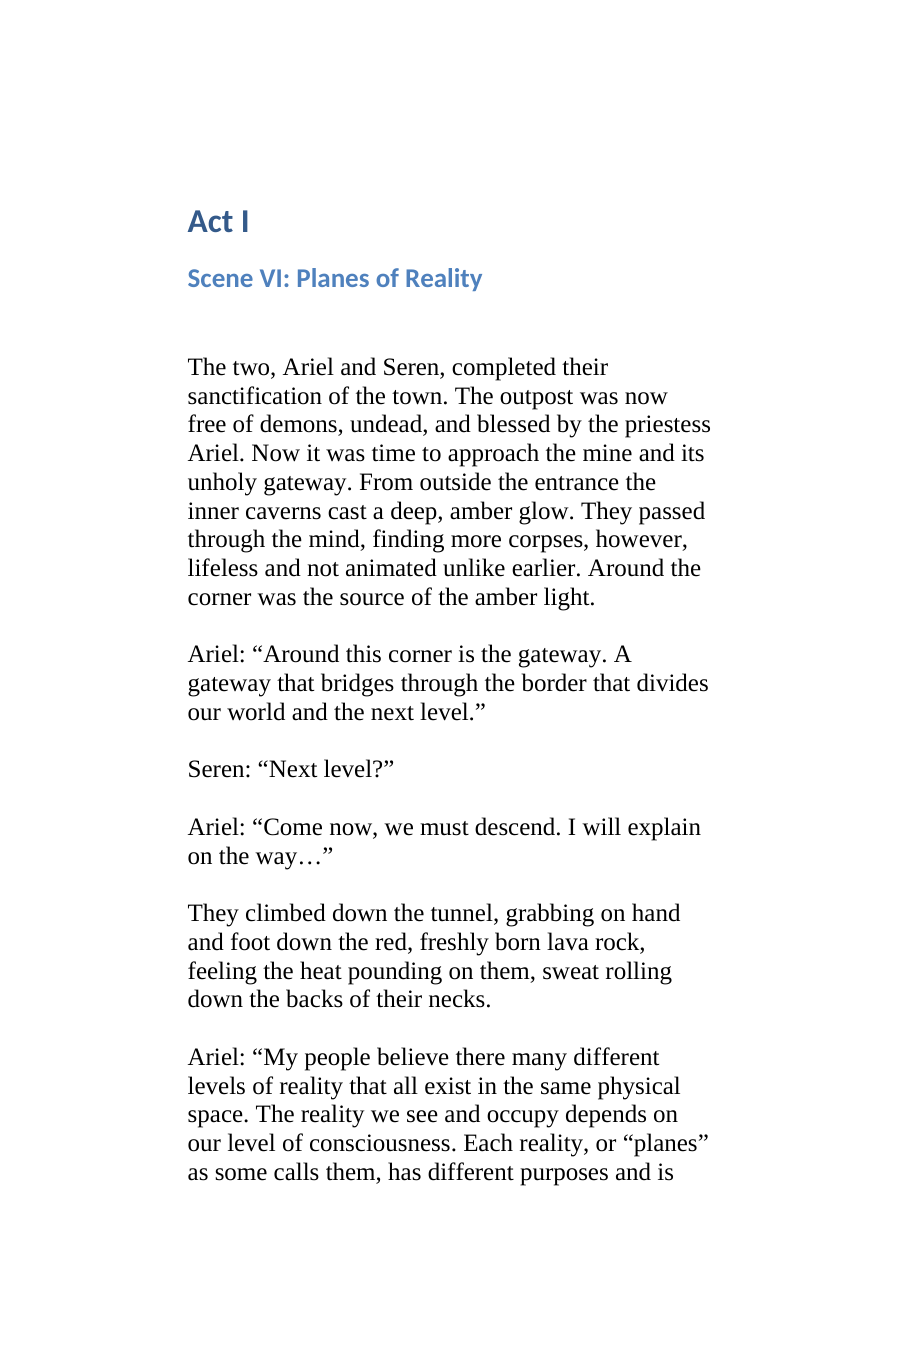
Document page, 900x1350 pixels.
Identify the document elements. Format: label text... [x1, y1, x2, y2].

text Ariel: “Around this corner is the gateway. A gateway that bridges through the border that divides our world and the next level.” [187, 639, 712, 726]
text Ariel: “Come now, we must descend. I will explain on the way…” [187, 812, 712, 869]
text Seren: “Next level?” [187, 754, 712, 783]
text They climbed down the tunnel, grabbing on hand and foot down the red, freshly born lava rock, feeling the heat pounding on them, sweat rolling down the backs of their necks. [187, 898, 712, 1013]
subtitle Act I [187, 200, 712, 241]
text The two, Ariel and Seren, completed their sanctification of the town. The outpost was now free of demons, undead, and blessed by the priestess Ariel. Now it was time to approach the mine and its unholy gateway. From outside the entrance the inner caverns cast a deep, amber glow. They passed through the mind, finding more corpses, however, lifeless and not animated unlike earlier. Around the corner was the source of the amber light. [187, 352, 712, 611]
subtitle Scene VI: Planes of Reality [187, 262, 712, 294]
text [187, 1042, 712, 1186]
